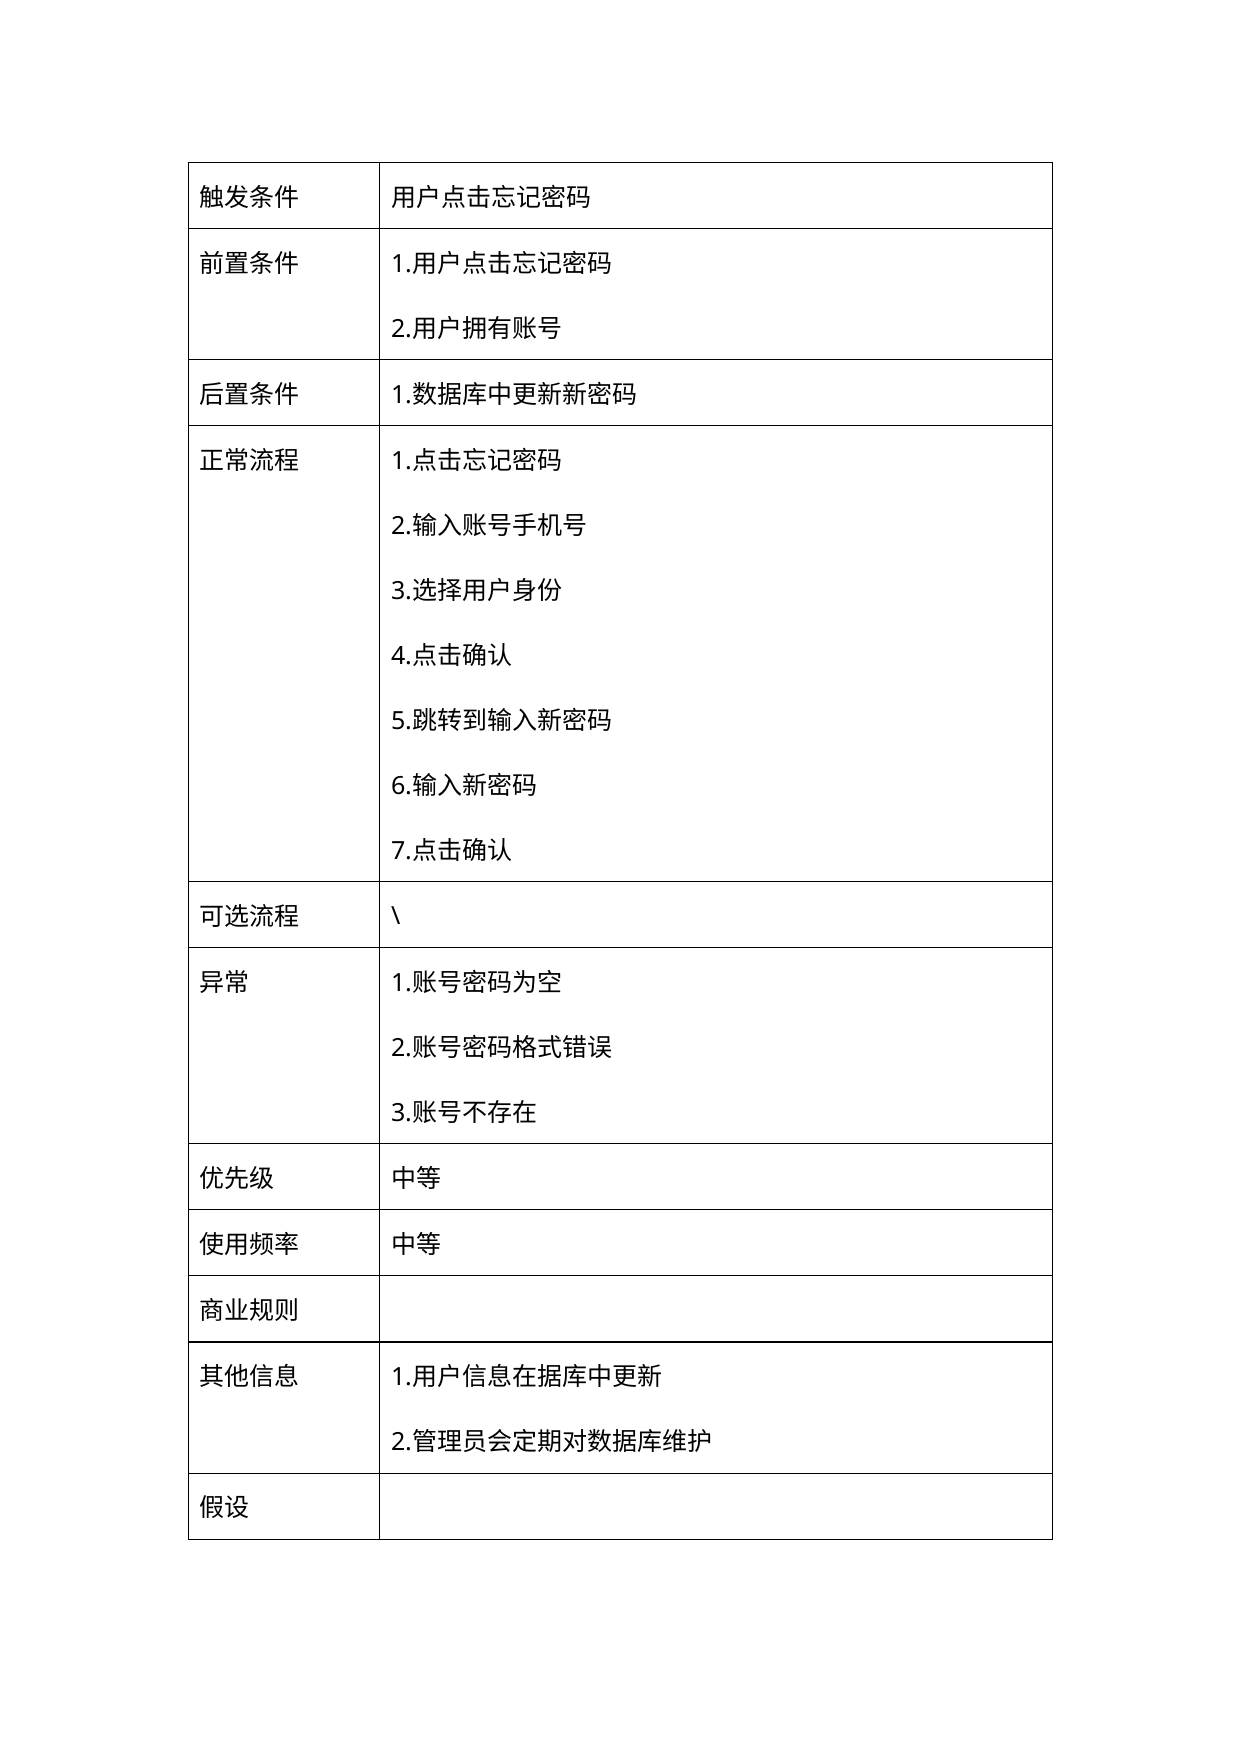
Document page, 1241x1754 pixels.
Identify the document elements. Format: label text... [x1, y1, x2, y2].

table_cell 商业规则 [189, 1276, 379, 1341]
table_cell 1.账号密码为空 2.账号密码格式错误 3.账号不存在 [380, 948, 1052, 1143]
table_cell 假设 [189, 1474, 379, 1538]
table_cell [380, 1276, 1052, 1341]
table_cell 1.点击忘记密码 2.输入账号手机号 3.选择用户身份 4.点击确认 5.跳转到输入新密码 6.输入新密码 7.点击确认 [380, 426, 1052, 881]
table_cell 异常 [189, 948, 379, 1143]
table_cell 优先级 [189, 1144, 379, 1209]
table_cell 可选流程 [189, 882, 379, 947]
table_cell 正常流程 [189, 426, 379, 881]
table_cell 1.用户点击忘记密码 2.用户拥有账号 [380, 229, 1052, 359]
table_cell 前置条件 [189, 229, 379, 359]
table_cell 后置条件 [189, 360, 379, 425]
table_cell 触发条件 [189, 163, 379, 228]
table_cell [380, 1474, 1052, 1538]
table_cell 其他信息 [189, 1343, 379, 1472]
table_cell 用户点击忘记密码 [380, 163, 1052, 228]
table_cell 使用频率 [189, 1210, 379, 1275]
table_cell 中等 [380, 1210, 1052, 1275]
table_cell 1.用户信息在据库中更新 2.管理员会定期对数据库维护 [380, 1343, 1052, 1472]
table_cell 中等 [380, 1144, 1052, 1209]
table_cell \ [380, 882, 1052, 947]
table_cell 1.数据库中更新新密码 [380, 360, 1052, 425]
